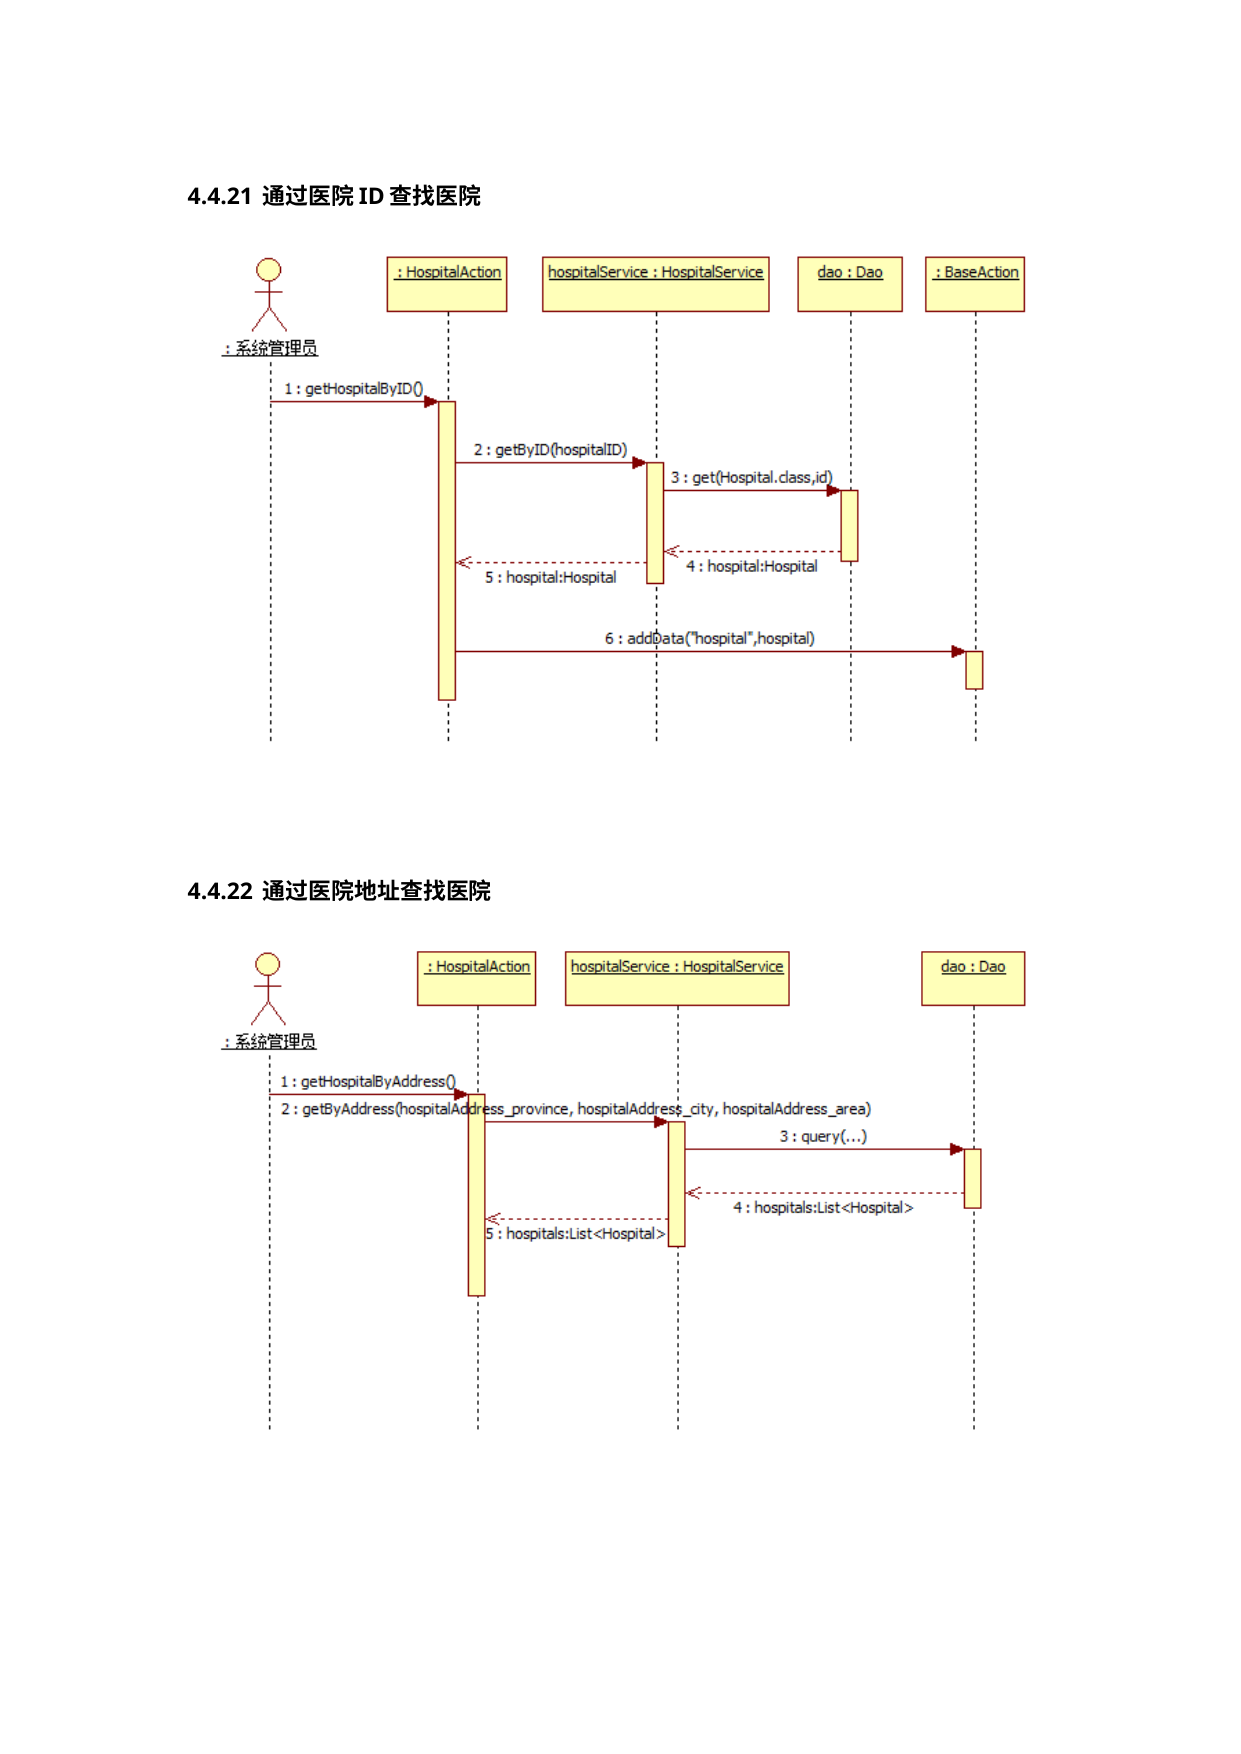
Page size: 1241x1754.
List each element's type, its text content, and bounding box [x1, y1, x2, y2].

subtitle 通过医院ID查找医院 [187, 162, 1053, 227]
picture [187, 924, 1053, 1457]
subtitle 通过医院地址查找医院 [187, 857, 1053, 922]
picture [187, 229, 1053, 769]
